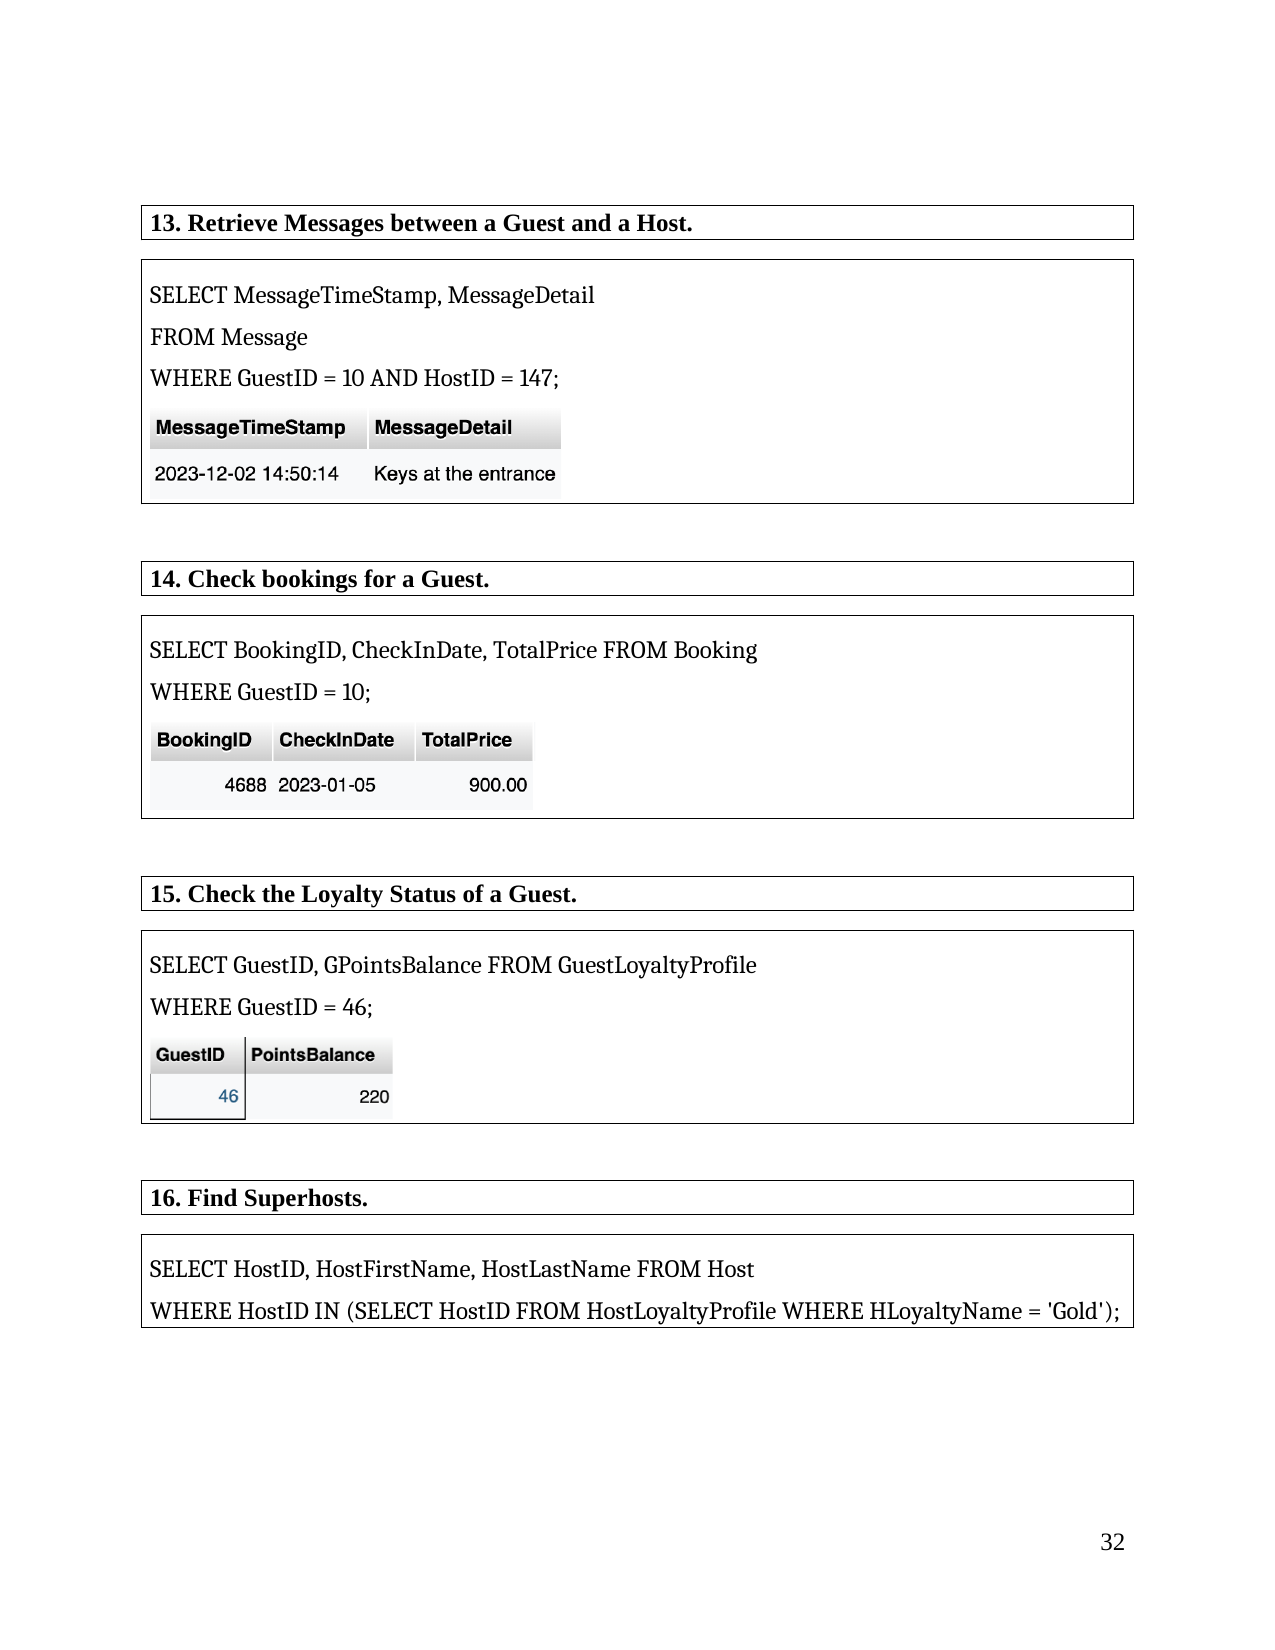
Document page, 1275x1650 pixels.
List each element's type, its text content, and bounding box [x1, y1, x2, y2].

text SELECT BookingID, CheckInDate, TotalPrice FROM Booking [142, 636, 1133, 664]
text WHERE GuestID = 46; [142, 992, 1133, 1020]
text 16. Find Superhosts. [142, 1181, 1133, 1214]
text WHERE GuestID = 10; [142, 677, 1133, 705]
text 15. Check the Loyalty Status of a Guest. [142, 877, 1133, 910]
picture [150, 722, 536, 817]
text SELECT MessageTimeStamp, MessageDetail [142, 280, 1133, 308]
text SELECT GuestID, GPointsBalance FROM GuestLoyaltyProfile [142, 951, 1133, 979]
text WHERE HostID IN (SELECT HostID FROM HostLoyaltyProfile WHERE HLoyaltyName = 'Gold'); [142, 1296, 1133, 1327]
text 13. Retrieve Messages between a Guest and a Host. [142, 206, 1133, 239]
text WHERE GuestID = 10 AND HostID = 147; [142, 363, 1133, 392]
picture [150, 408, 562, 502]
text 14. Check bookings for a Guest. [142, 562, 1133, 595]
picture [150, 1037, 393, 1121]
text FROM Message [142, 322, 1133, 350]
text SELECT HostID, HostFirstName, HostLastName FROM Host [142, 1255, 1133, 1283]
